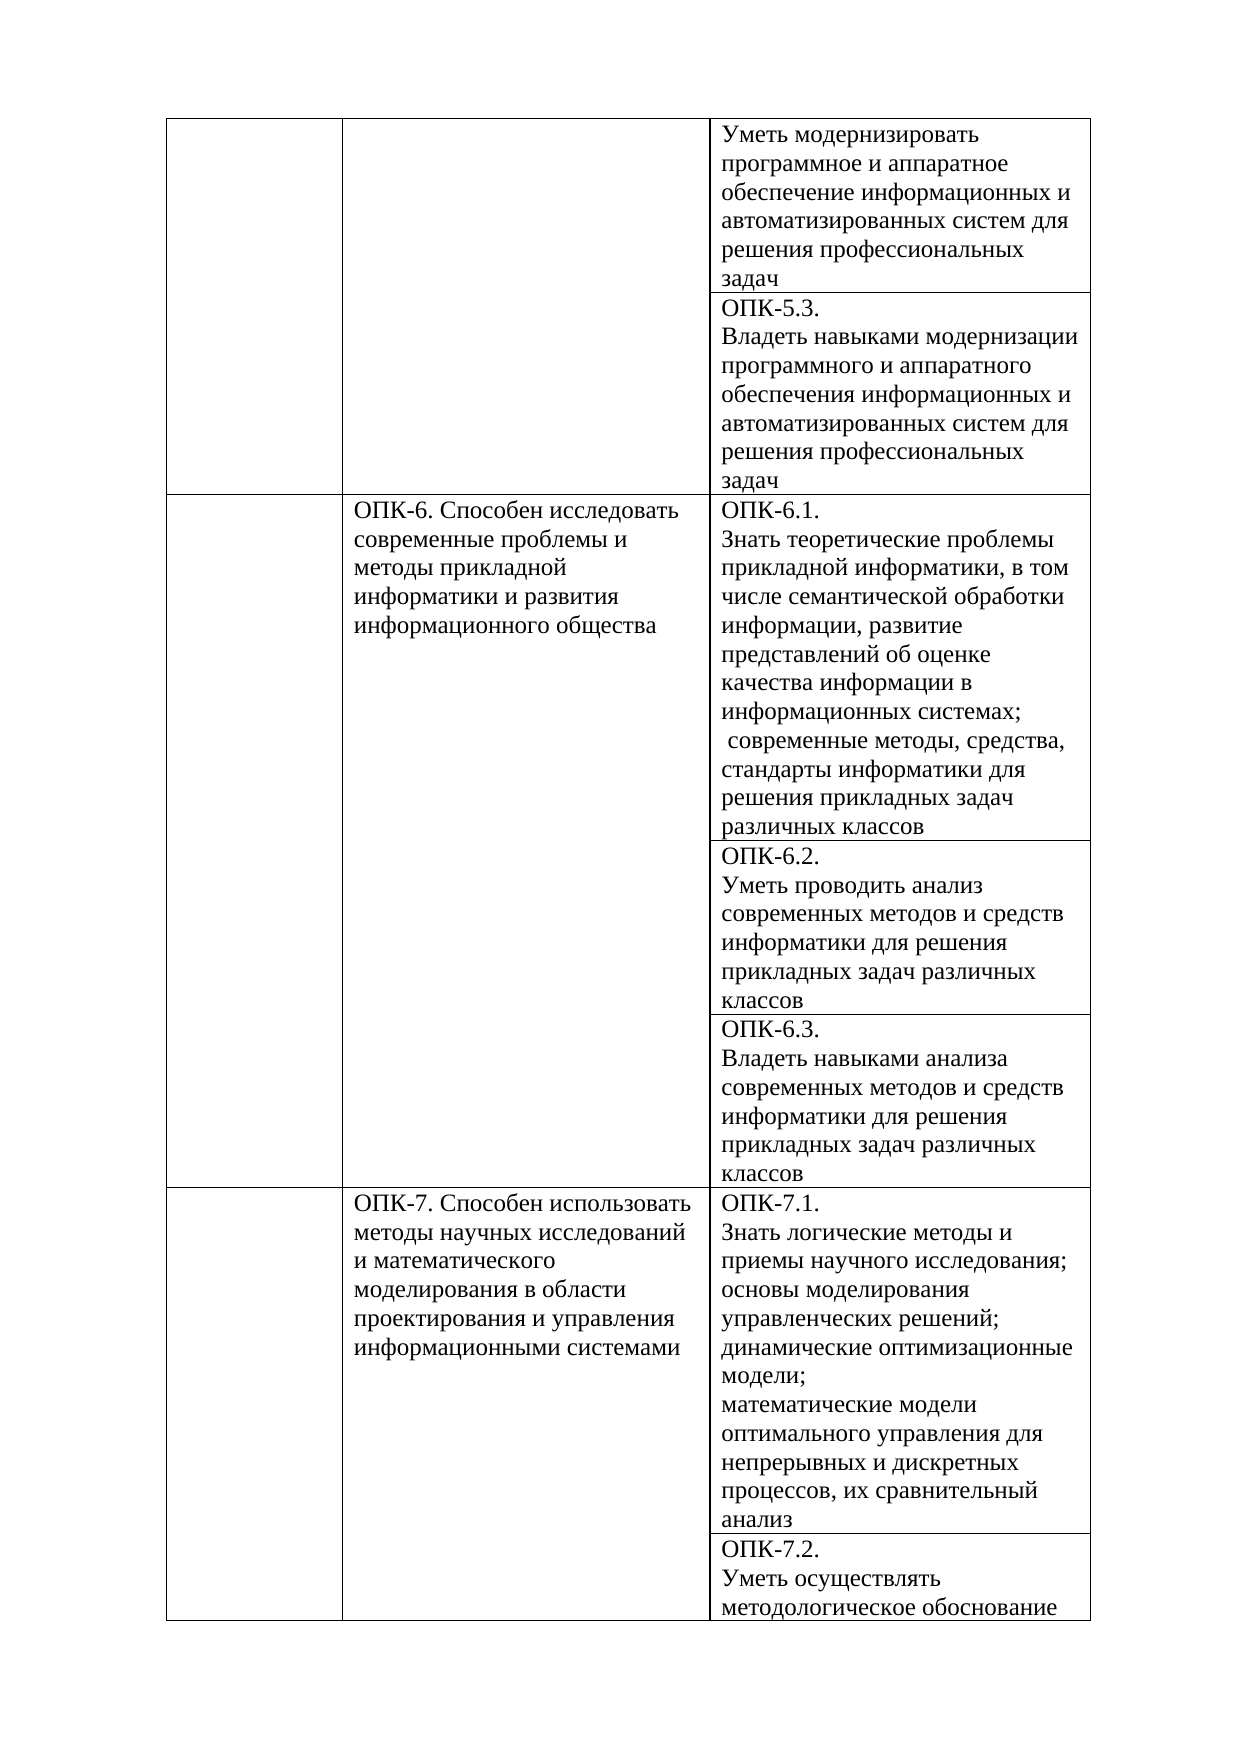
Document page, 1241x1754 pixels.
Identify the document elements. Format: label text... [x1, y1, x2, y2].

table_cell ОПК-6.2. Уметь проводить анализ современных методов и средств информатики для решения прикладных задач различных классов [711, 841, 1090, 1013]
table_cell [167, 495, 342, 1187]
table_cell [711, 119, 1090, 292]
table_cell ОПК-7. Способен использовать методы научных исследований и математического моделирования в области проектирования и управления информационными системами [343, 1188, 709, 1620]
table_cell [711, 1534, 1090, 1620]
table_cell ОПК-7.1. Знать логические методы и приемы научного исследования; основы моделирования управленческих решений; динамические оптимизационные модели; математические модели оптимального управления для непрерывных и дискретных процессов, их сравнительный анализ [711, 1188, 1090, 1533]
table_cell ОПК-6.3. Владеть навыками анализа современных методов и средств информатики для решения прикладных задач различных классов [711, 1015, 1090, 1187]
table_cell ОПК-6.1. Знать теоретические проблемы прикладной информатики, в том числе семантической обработки информации, развитие представлений об оценке качества информации в информационных системах; современные методы, средства, стандарты информатики для решения прикладных задач различных классов [711, 495, 1090, 840]
table_cell [167, 1188, 342, 1620]
table_cell ОПК-6. Способен исследовать современные проблемы и методы прикладной информатики и развития информационного общества [343, 495, 709, 1187]
table_cell ОПК-5.3. Владеть навыками модернизации программного и аппаратного обеспечения информационных и автоматизированных систем для решения профессиональных задач [711, 293, 1090, 494]
